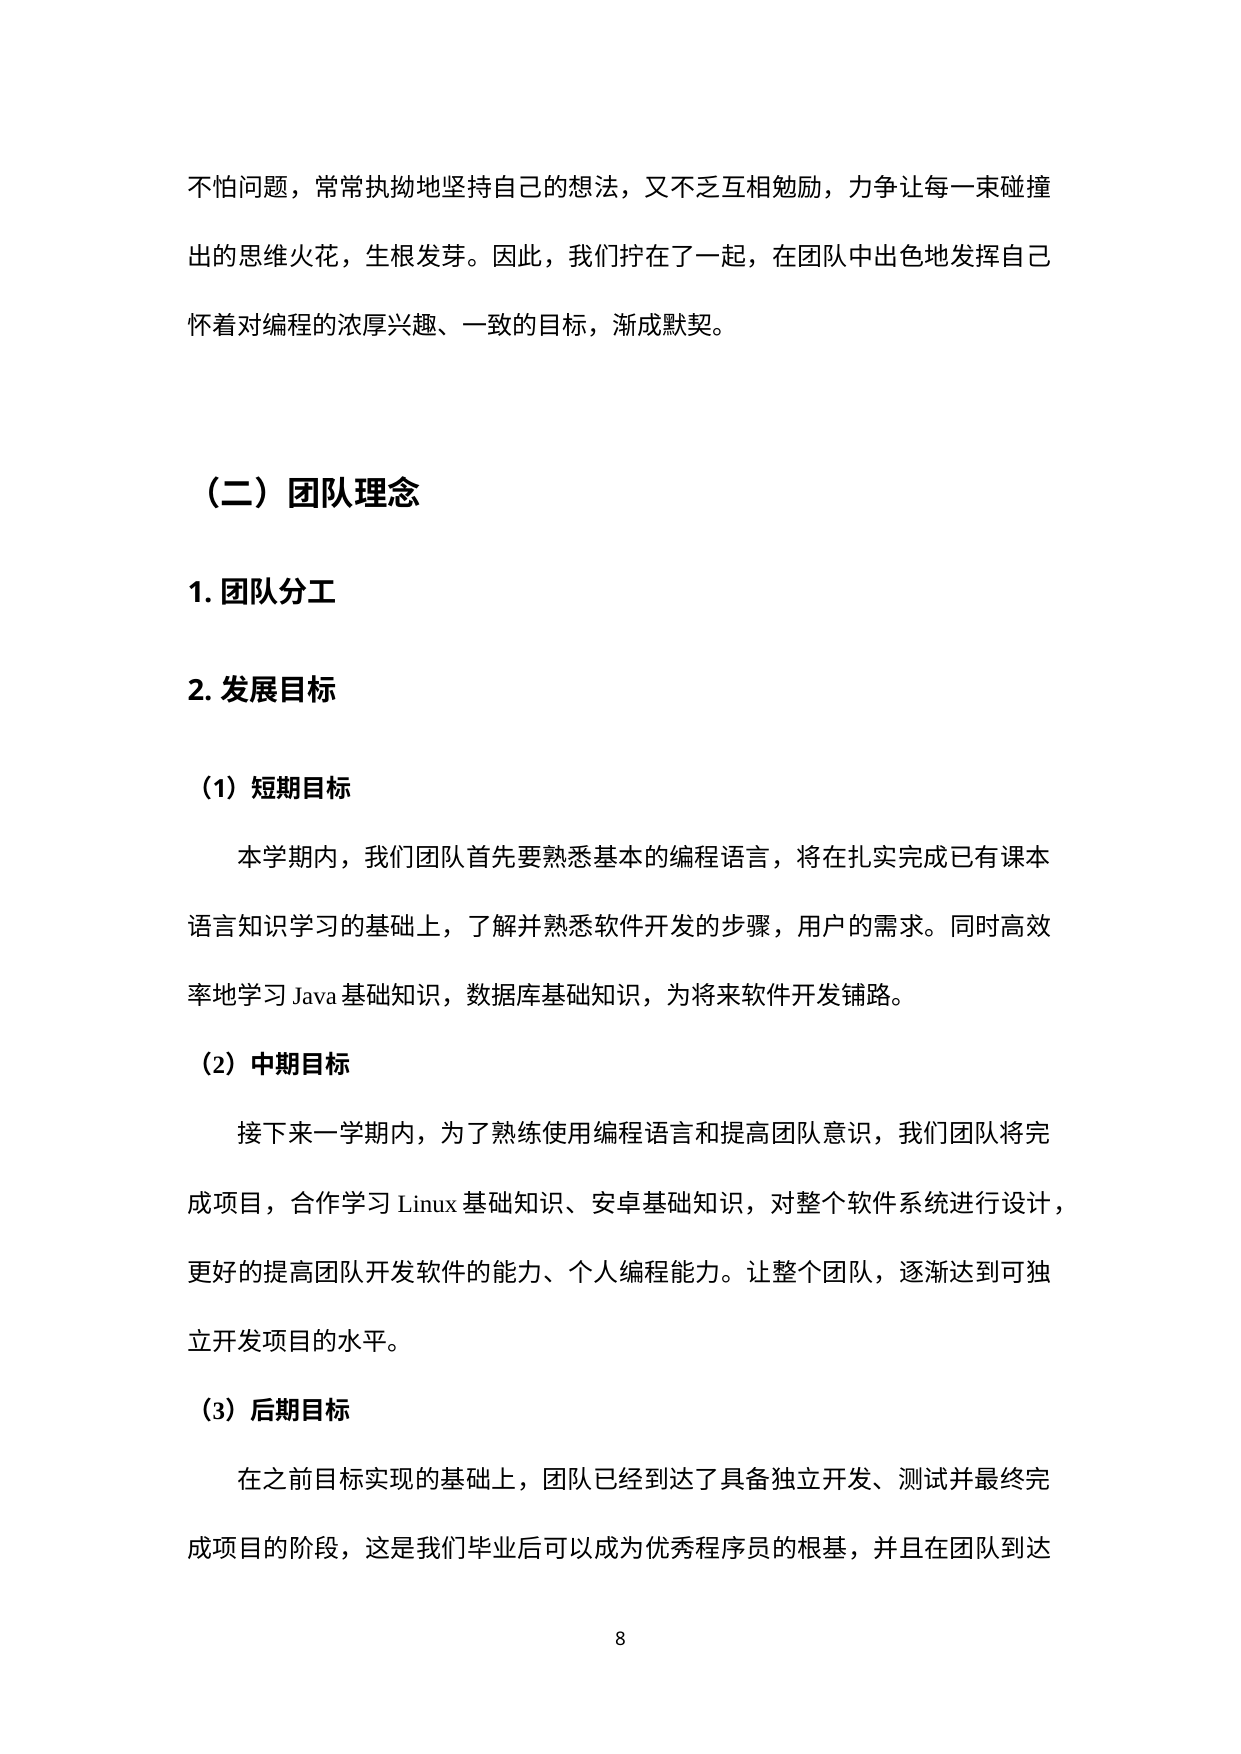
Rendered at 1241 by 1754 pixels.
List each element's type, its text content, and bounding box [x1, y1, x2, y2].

subtitle 团队理念 [187, 457, 1053, 526]
subtitle 1. 团队分工 [187, 555, 1053, 624]
list 中期目标 [187, 1028, 1053, 1097]
subtitle 2. 发展目标 [187, 653, 1053, 722]
text 本学期内，我们团队首先要熟悉基本的编程语言，将在扎实完成已有课本语言知识学习的基础上，了解并熟悉软件开发的步骤，用户的需求。同时高效率地学习Java基础知识，数据库基础知识，为将来软件开发铺路。 [187, 821, 1053, 1028]
text 接下来一学期内，为了熟练使用编程语言和提高团队意识，我们团队将完成项目，合作学习Linux基础知识、安卓基础知识，对整个软件系统进行设计，更好的提高团队开发软件的能力、个人编程能力。让整个团队，逐渐达到可独立开发项目的水平。 [187, 1097, 1053, 1374]
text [187, 151, 1053, 358]
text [187, 1443, 1053, 1582]
list 后期目标 [187, 1374, 1053, 1443]
list 短期目标 [187, 752, 1053, 821]
